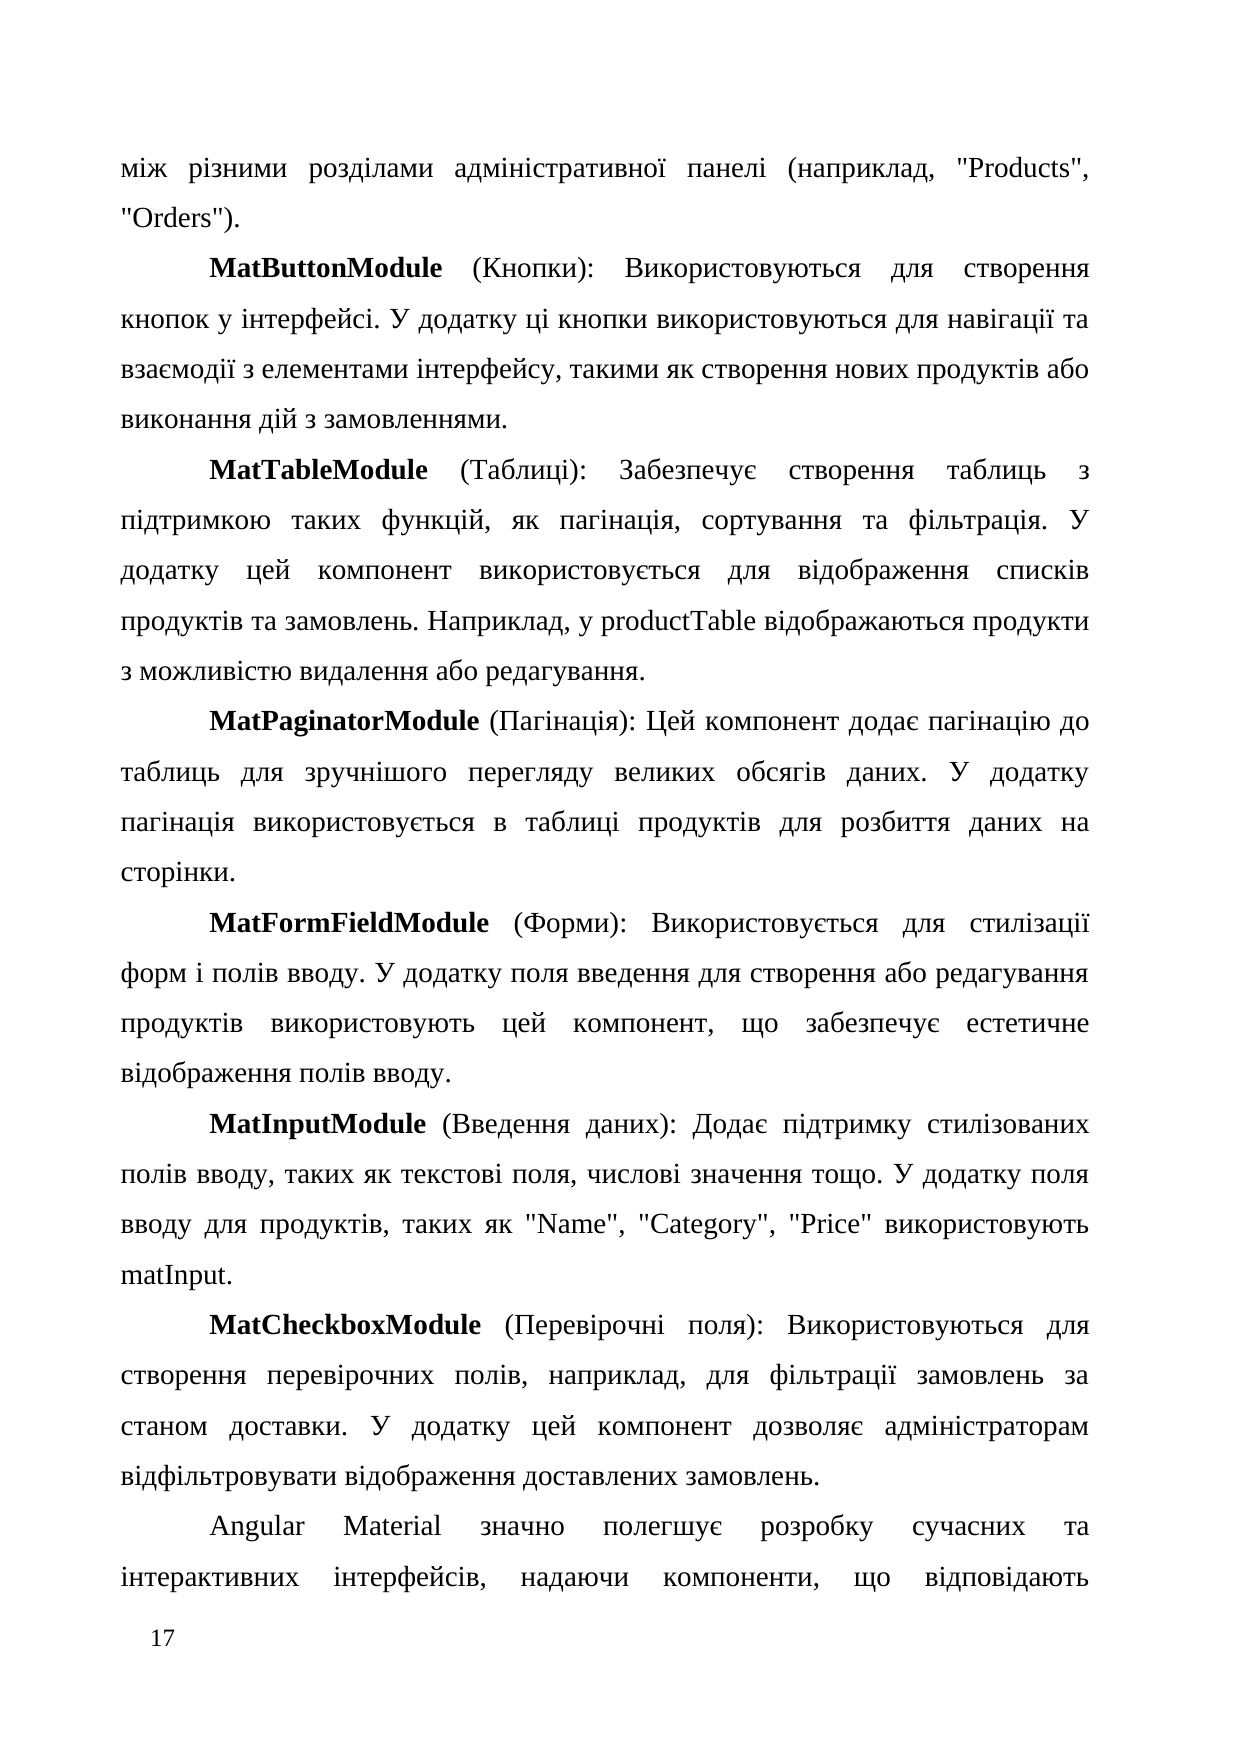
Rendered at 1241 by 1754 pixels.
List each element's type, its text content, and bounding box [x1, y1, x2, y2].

text MatInputModule (Введення даних): Додає підтримку стилізованих полів вводу, таких як текстові поля, числові значення тощо. У додатку поля вводу для продуктів, таких як "Name", "Category", "Price" використовують matInput. [120, 1106, 1090, 1290]
text MatPaginatorModule (Пагінація): Цей компонент додає пагінацію до таблиць для зручнішого перегляду великих обсягів даних. У додатку пагінація використовується в таблиці продуктів для розбиття даних на сторінки. [120, 703, 1090, 888]
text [120, 1508, 1090, 1592]
text MatTableModule (Таблиці): Забезпечує створення таблиць з підтримкою таких функцій, як пагінація, сортування та фільтрація. У додатку цей компонент використовується для відображення списків продуктів та замовлень. Наприклад, у productTable відображаються продукти з можливістю видалення або редагування. [120, 452, 1090, 687]
text MatButtonModule (Кнопки): Використовуються для створення кнопок у інтерфейсі. У додатку ці кнопки використовуються для навігації та взаємодії з елементами інтерфейсу, такими як створення нових продуктів або виконання дій з замовленнями. [120, 251, 1090, 435]
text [120, 150, 1090, 234]
text MatFormFieldModule (Форми): Використовується для стилізації форм і полів вводу. У додатку поля введення для створення або редагування продуктів використовують цей компонент, що забезпечує естетичне відображення полів вводу. [120, 905, 1090, 1089]
text MatCheckboxModule (Перевірочні поля): Використовуються для створення перевірочних полів, наприклад, для фільтрації замовлень за станом доставки. У додатку цей компонент дозволяє адміністраторам відфільтровувати відображення доставлених замовлень. [120, 1307, 1090, 1492]
